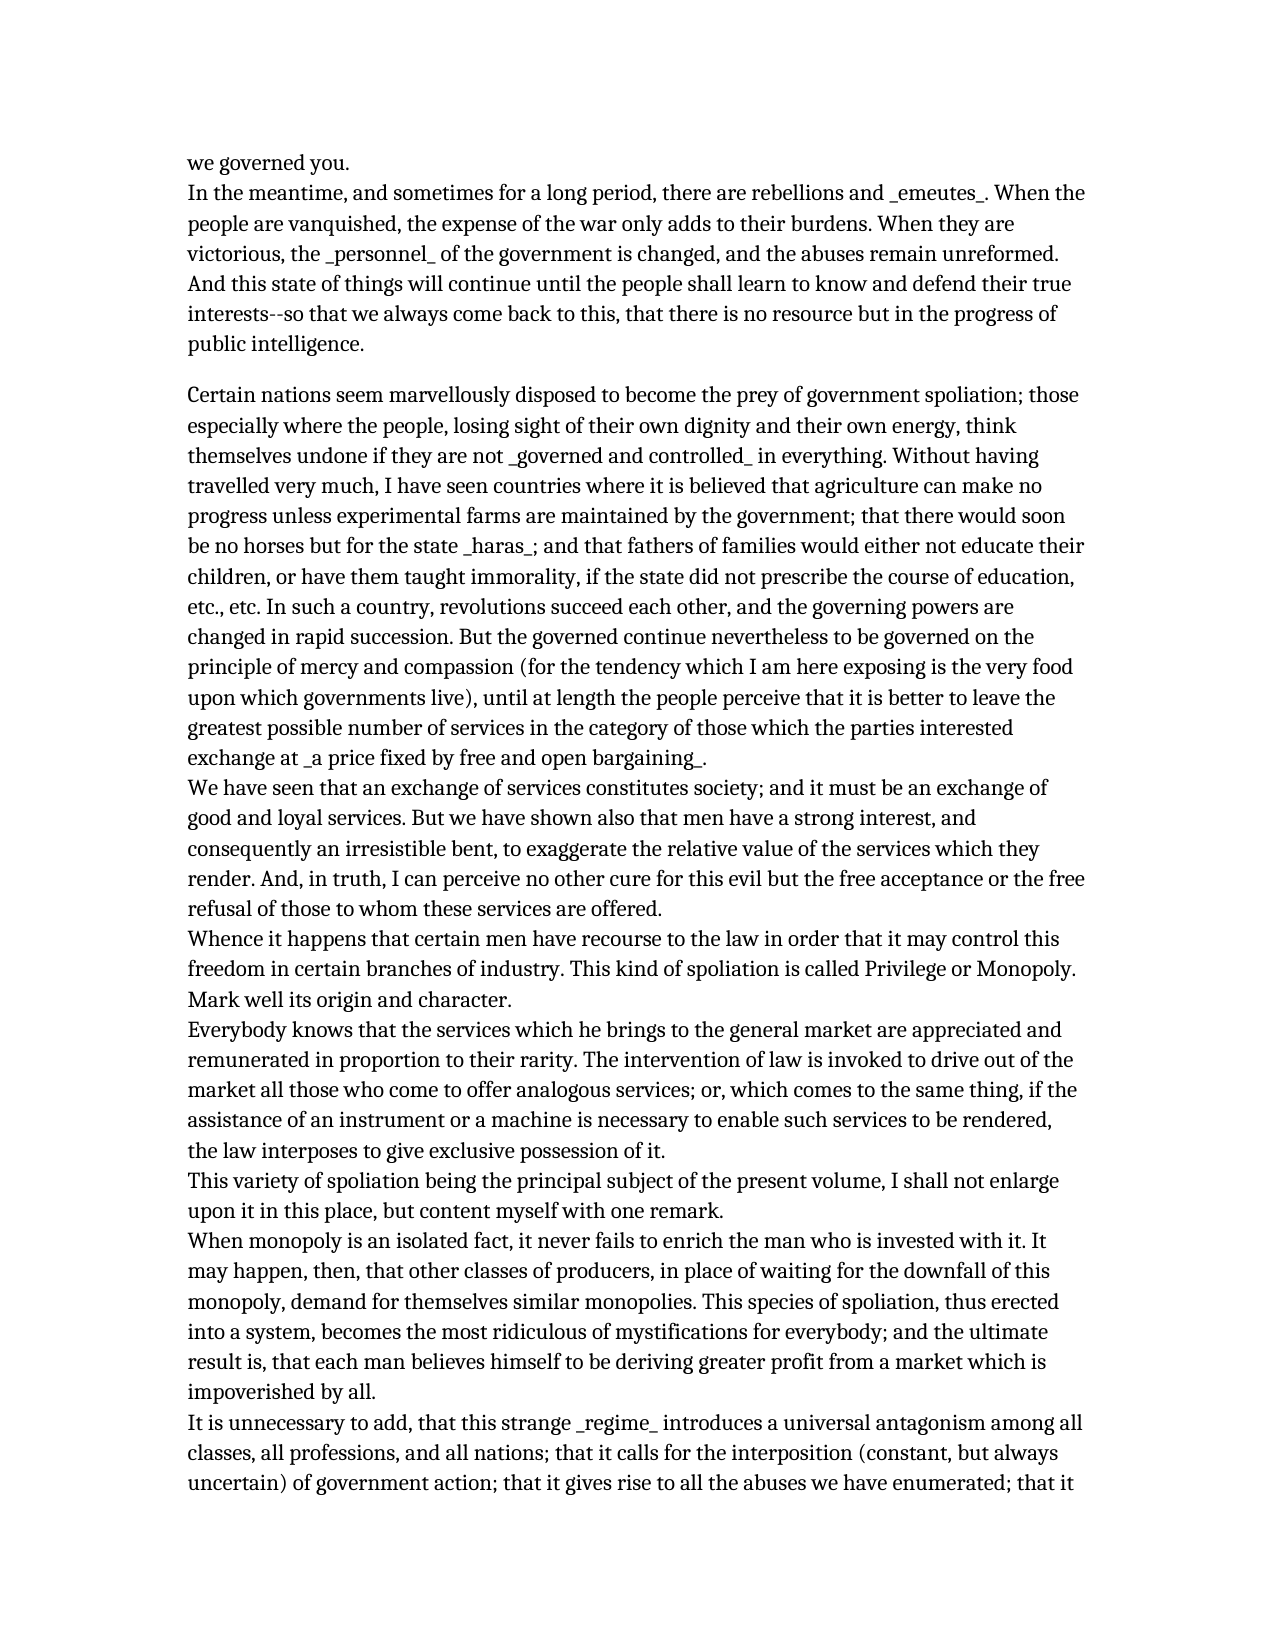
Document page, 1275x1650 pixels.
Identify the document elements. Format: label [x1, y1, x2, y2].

text [187, 150, 1087, 358]
text [187, 382, 1087, 1496]
